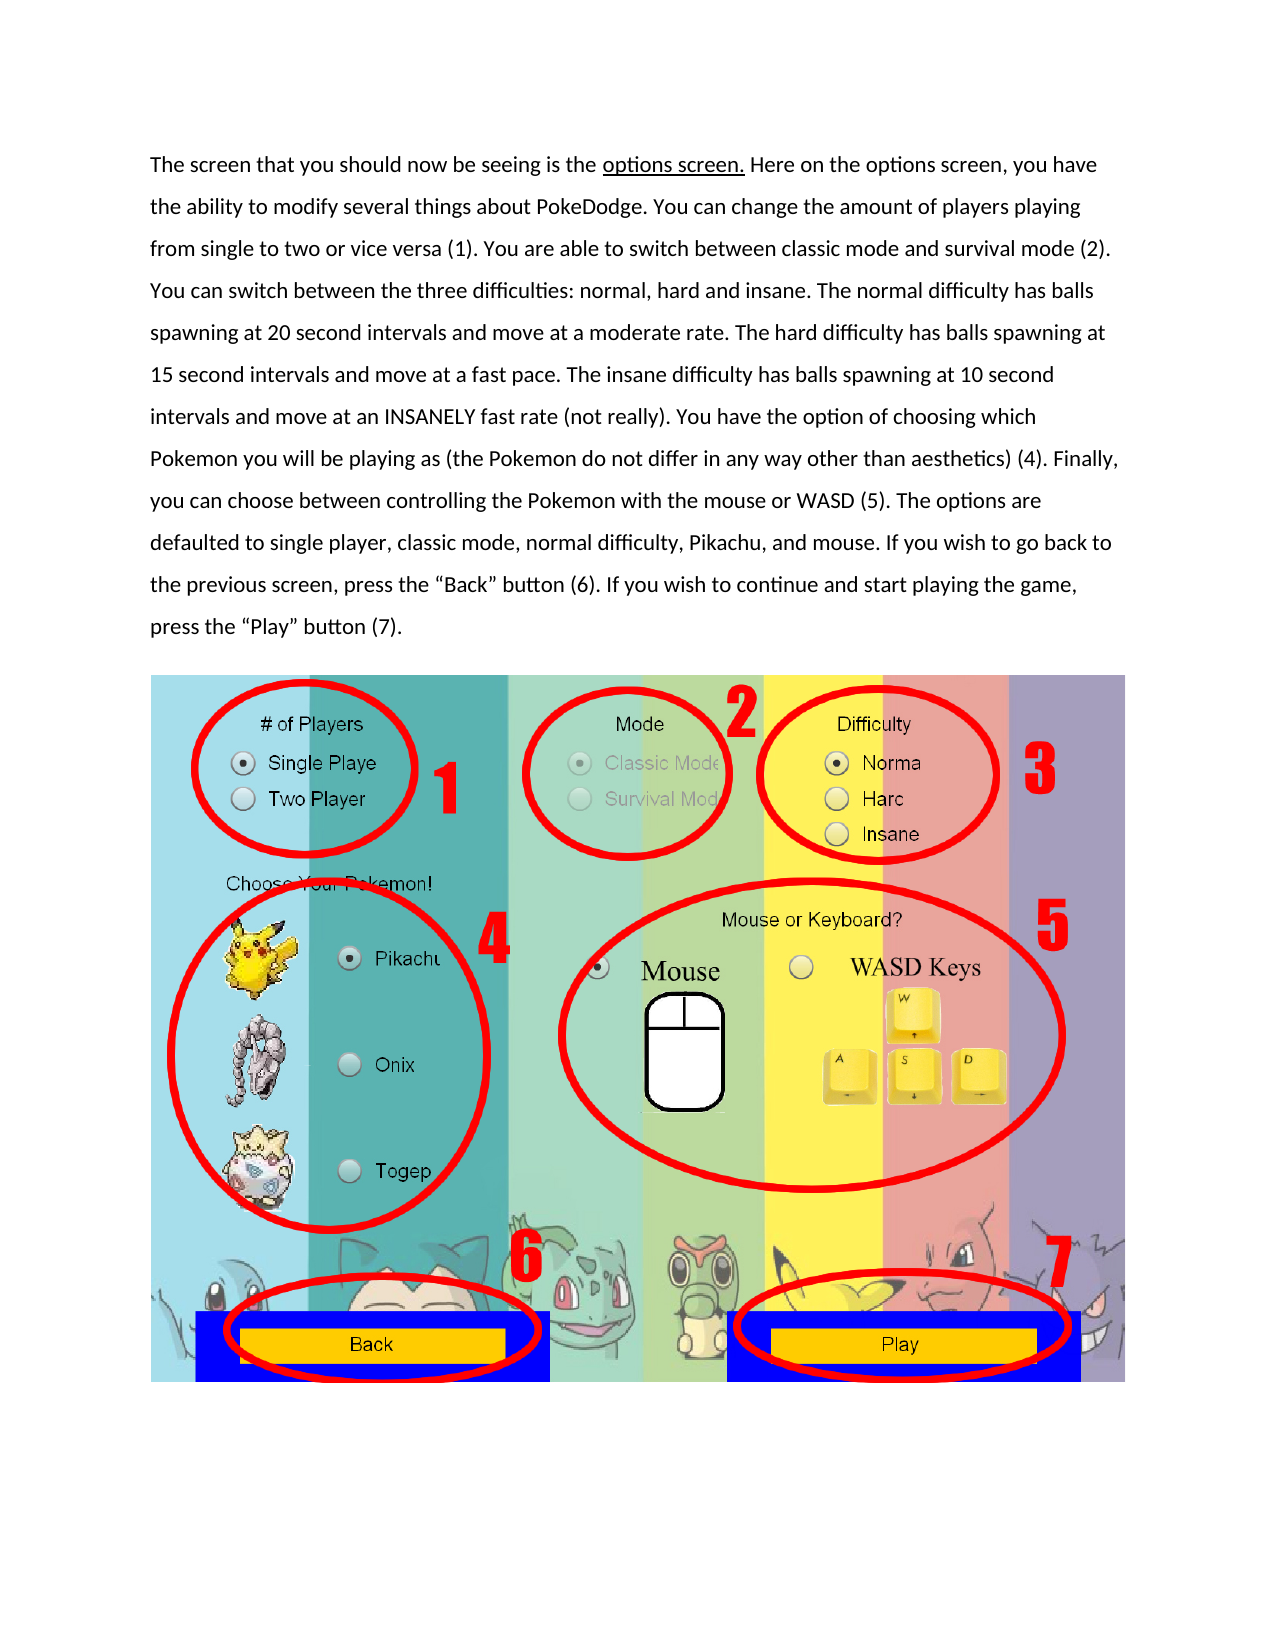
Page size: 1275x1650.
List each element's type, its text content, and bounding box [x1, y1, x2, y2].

text The screen that you should now be seeing is the options screen. Here on the options screen, you have the ability to modify several things about PokeDodge. You can change the amount of players playing from single to two or vice versa (1). You are able to switch between classic mode and survival mode (2). You can switch between the three difficulties: normal, hard and insane. The normal difficulty has balls spawning at 20 second intervals and move at a moderate rate. The hard difficulty has balls spawning at 15 second intervals and move at a fast pace. The insane difficulty has balls spawning at 10 second intervals and move at an INSANELY fast rate (not really). You have the option of choosing which Pokemon you will be playing as (the Pokemon do not differ in any way other than aesthetics) (4). Finally, you can choose between controlling the Pokemon with the mouse or WASD (5). The options are defaulted to single player, classic mode, normal difficulty, Pikachu, and mouse. If you wish to go back to the previous screen, press the “Back” button (6). If you wish to continue and start playing the game, press the “Play” button (7). [150, 150, 1125, 640]
picture [150, 674, 1125, 1383]
